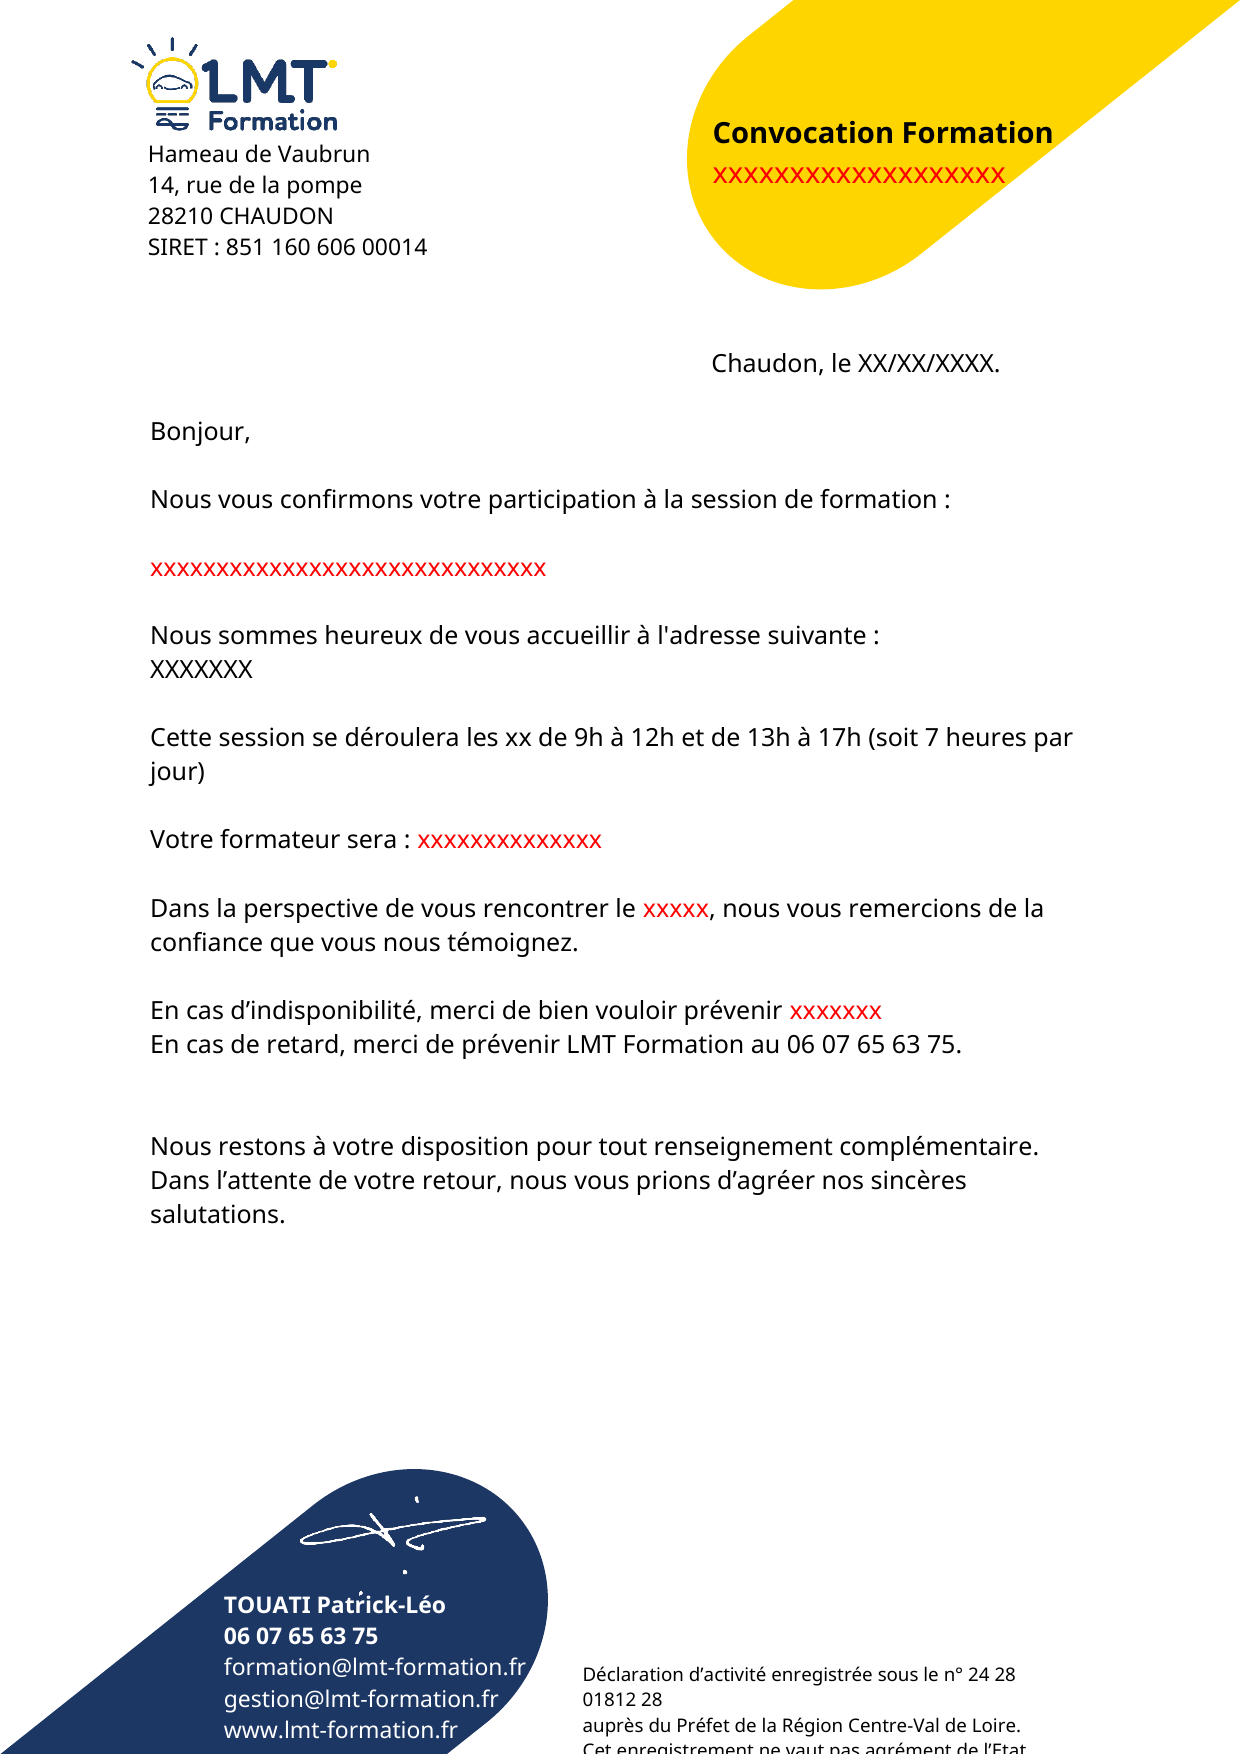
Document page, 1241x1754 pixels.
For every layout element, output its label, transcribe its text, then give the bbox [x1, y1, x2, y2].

text Nous restons à votre disposition pour tout renseignement complémentaire. [150, 1129, 1090, 1163]
picture [282, 1488, 518, 1601]
text Cette session se déroulera les xx de 9h à 12h et de 13h à 17h (soit 7 heures par jour) [150, 720, 1090, 788]
text Dans l’attente de votre retour, nous vous prions d’agréer nos sincères salutations. [150, 1163, 1090, 1231]
text Chaudon, le XX/XX/XXXX. [682, 345, 1090, 379]
text Dans la perspective de vous rencontrer le xxxxx, nous vous remercions de la confiance que vous nous témoignez. [150, 890, 1090, 958]
text Nous sommes heureux de vous accueillir à l'adresse suivante : [150, 618, 1090, 652]
text Votre formateur sera : xxxxxxxxxxxxxx [150, 822, 1090, 856]
text xxxxxxxxxxxxxxxxxxxxxxxxxxxxxx [150, 550, 1090, 584]
text En cas de retard, merci de prévenir LMT Formation au 06 07 65 63 75. [150, 1027, 1090, 1061]
picture [121, 32, 347, 136]
text XXXXXXX [150, 652, 1090, 686]
text Nous vous confirmons votre participation à la session de formation : [150, 482, 1090, 516]
text Bonjour, [150, 413, 1090, 447]
text En cas d’indisponibilité, merci de bien vouloir prévenir xxxxxxx [150, 992, 1090, 1027]
